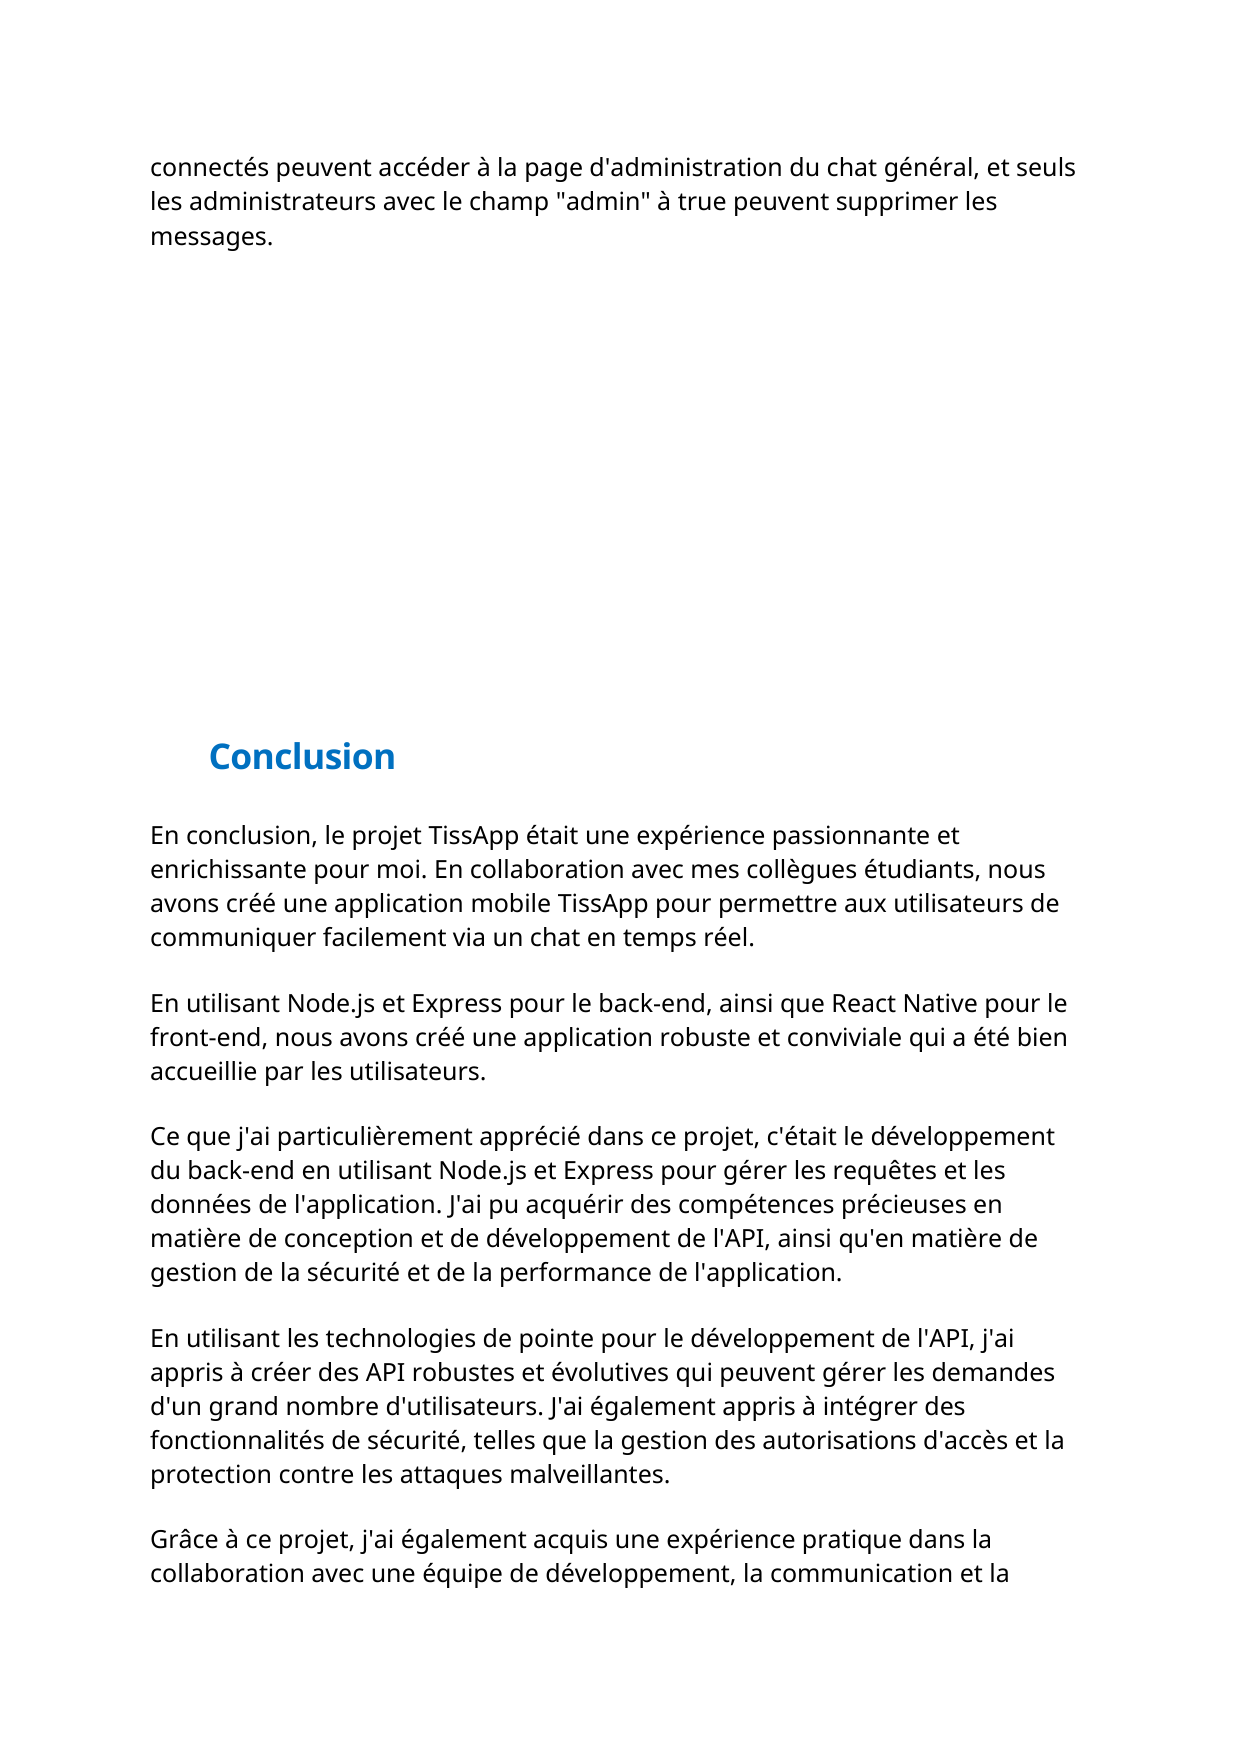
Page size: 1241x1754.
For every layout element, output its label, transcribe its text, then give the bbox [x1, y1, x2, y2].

text Ce que j'ai particulièrement apprécié dans ce projet, c'était le développement du back-end en utilisant Node.js et Express pour gérer les requêtes et les données de l'application. J'ai pu acquérir des compétences précieuses en matière de conception et de développement de l'API, ainsi qu'en matière de gestion de la sécurité et de la performance de l'application. [150, 1119, 1090, 1289]
text En utilisant les technologies de pointe pour le développement de l'API, j'ai appris à créer des API robustes et évolutives qui peuvent gérer les demandes d'un grand nombre d'utilisateurs. J'ai également appris à intégrer des fonctionnalités de sécurité, telles que la gestion des autorisations d'accès et la protection contre les attaques malveillantes. [150, 1320, 1090, 1491]
text En conclusion, le projet TissApp était une expérience passionnante et enrichissante pour moi. En collaboration avec mes collègues étudiants, nous avons créé une application mobile TissApp pour permettre aux utilisateurs de communiquer facilement via un chat en temps réel. [150, 818, 1090, 954]
text Conclusion [208, 731, 1090, 779]
text En utilisant Node.js et Express pour le back-end, ainsi que React Native pour le front-end, nous avons créé une application robuste et conviviale qui a été bien accueillie par les utilisateurs. [150, 985, 1090, 1088]
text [150, 150, 1090, 252]
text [150, 1522, 1090, 1590]
